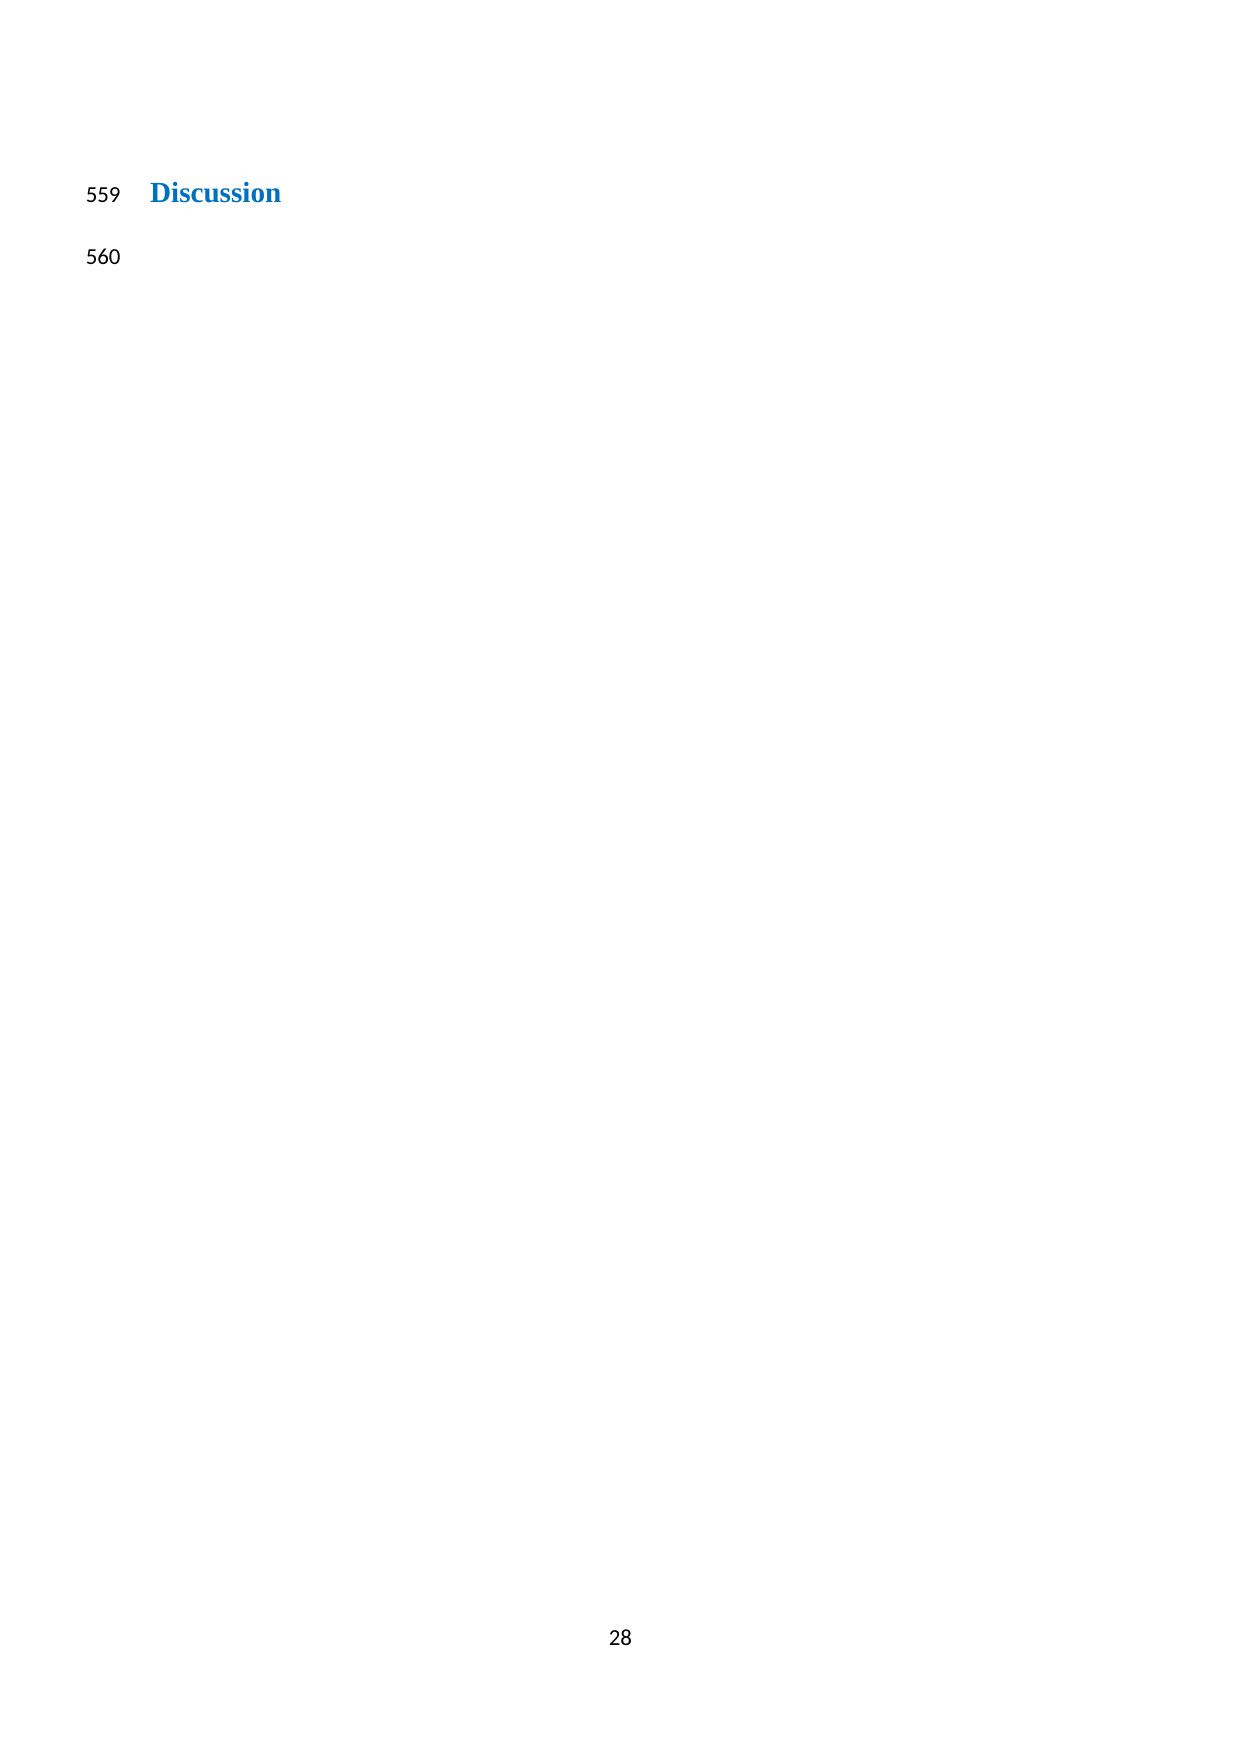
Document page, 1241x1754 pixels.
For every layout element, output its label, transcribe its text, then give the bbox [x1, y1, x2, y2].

text Discussion [150, 175, 1090, 208]
